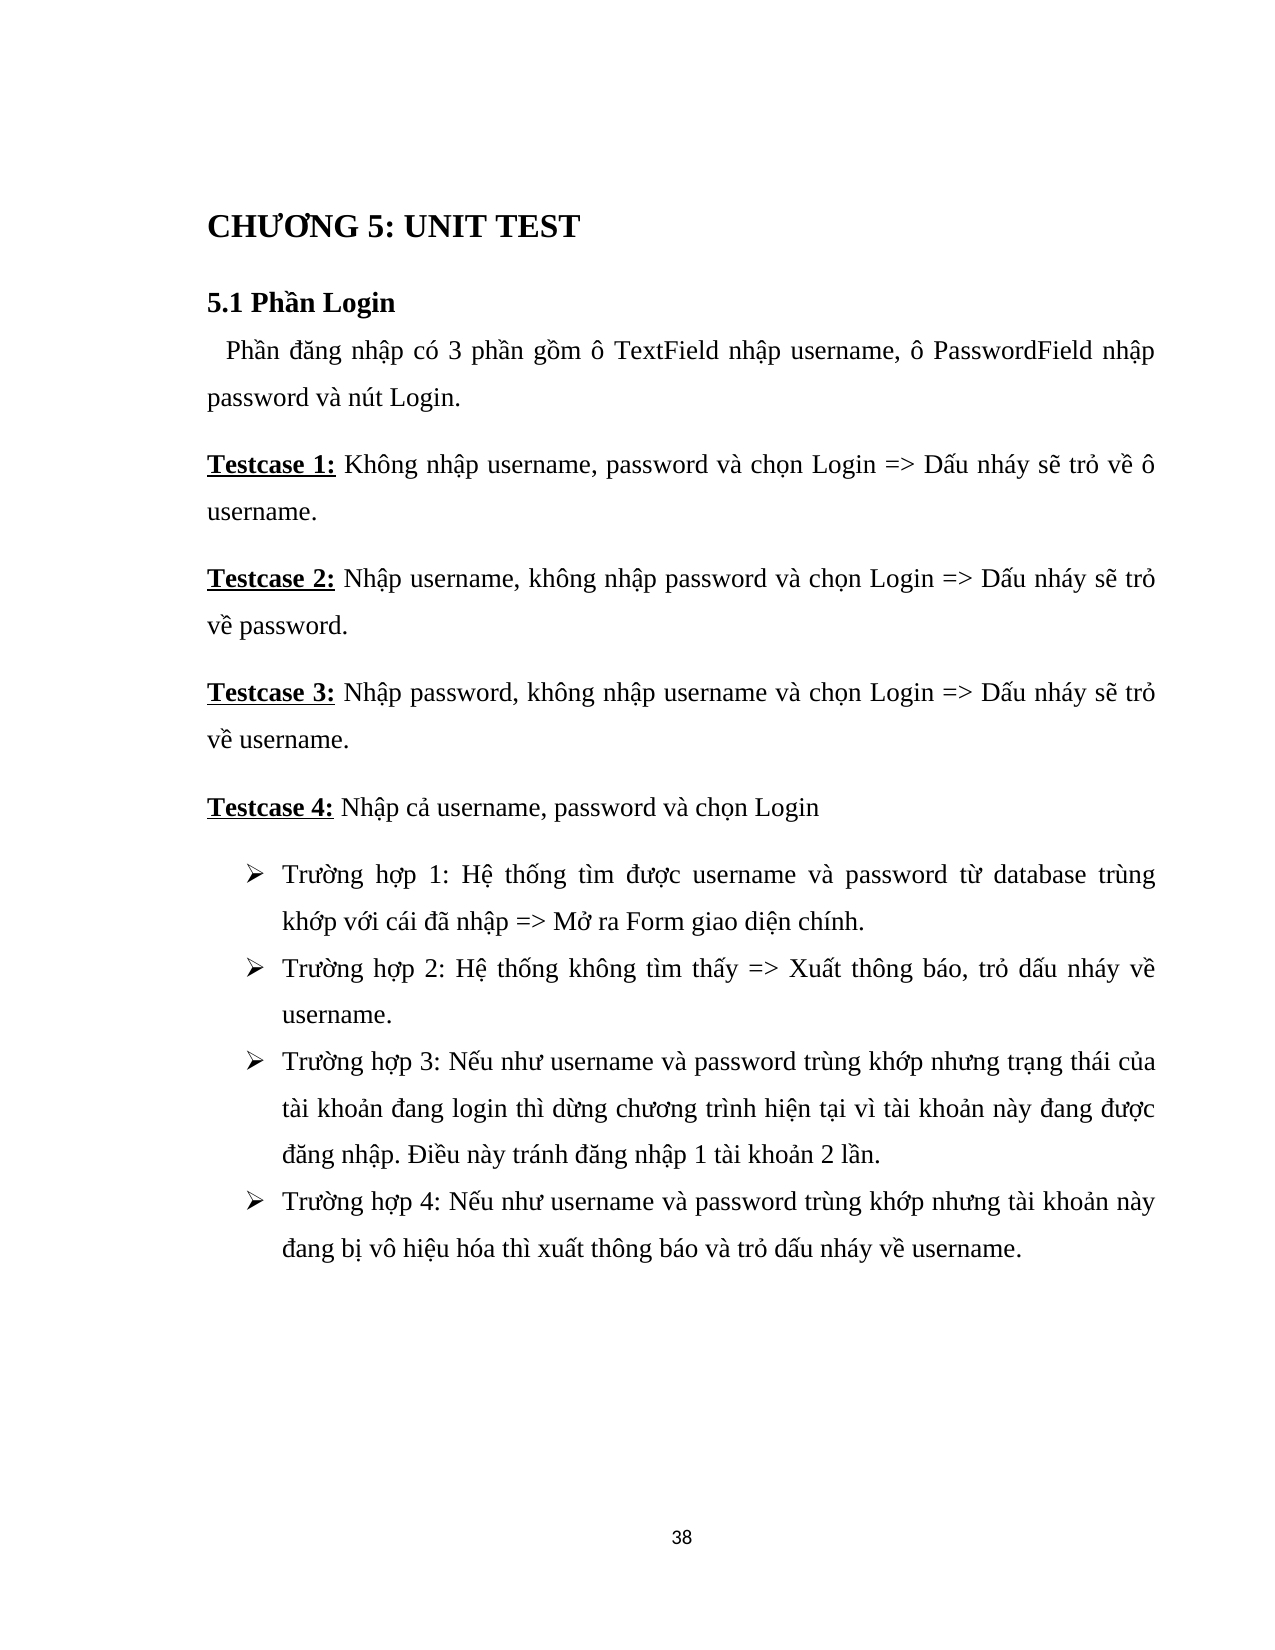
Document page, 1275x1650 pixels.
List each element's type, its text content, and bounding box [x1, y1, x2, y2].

list Trường hợp 4: Nếu như username và password trùng khớp nhưng tài khoản này đang bị vô hiệu hóa thì xuất thông báo và trỏ dấu nháy về username. [244, 1185, 1157, 1263]
text 5.1 Phần Login [207, 285, 1157, 319]
list Trường hợp 1: Hệ thống tìm được username và password từ database trùng khớp với cái đã nhập => Mở ra Form giao diện chính. [244, 858, 1157, 936]
text CHƯƠNG 5: UNIT TEST [207, 207, 1157, 245]
list Trường hợp 3: Nếu như username và password trùng khớp nhưng trạng thái của tài khoản đang login thì dừng chương trình hiện tại vì tài khoản này đang được đăng nhập. Điều này tránh đăng nhập 1 tài khoản 2 lần. [244, 1045, 1157, 1170]
text Phần đăng nhập có 3 phần gồm ô TextField nhập username, ô PasswordField nhập password và nút Login. [207, 334, 1157, 412]
text Testcase 4: Nhập cả username, password và chọn Login [207, 791, 1157, 822]
text Testcase 1: Không nhập username, password và chọn Login => Dấu nháy sẽ trỏ về ô username. [207, 448, 1157, 526]
list Trường hợp 2: Hệ thống không tìm thấy => Xuất thông báo, trỏ dấu nháy về username. [244, 952, 1157, 1029]
text Testcase 3: Nhập password, không nhập username và chọn Login => Dấu nháy sẽ trỏ về username. [207, 677, 1157, 754]
text Testcase 2: Nhập username, không nhập password và chọn Login => Dấu nháy sẽ trỏ về password. [207, 562, 1157, 640]
